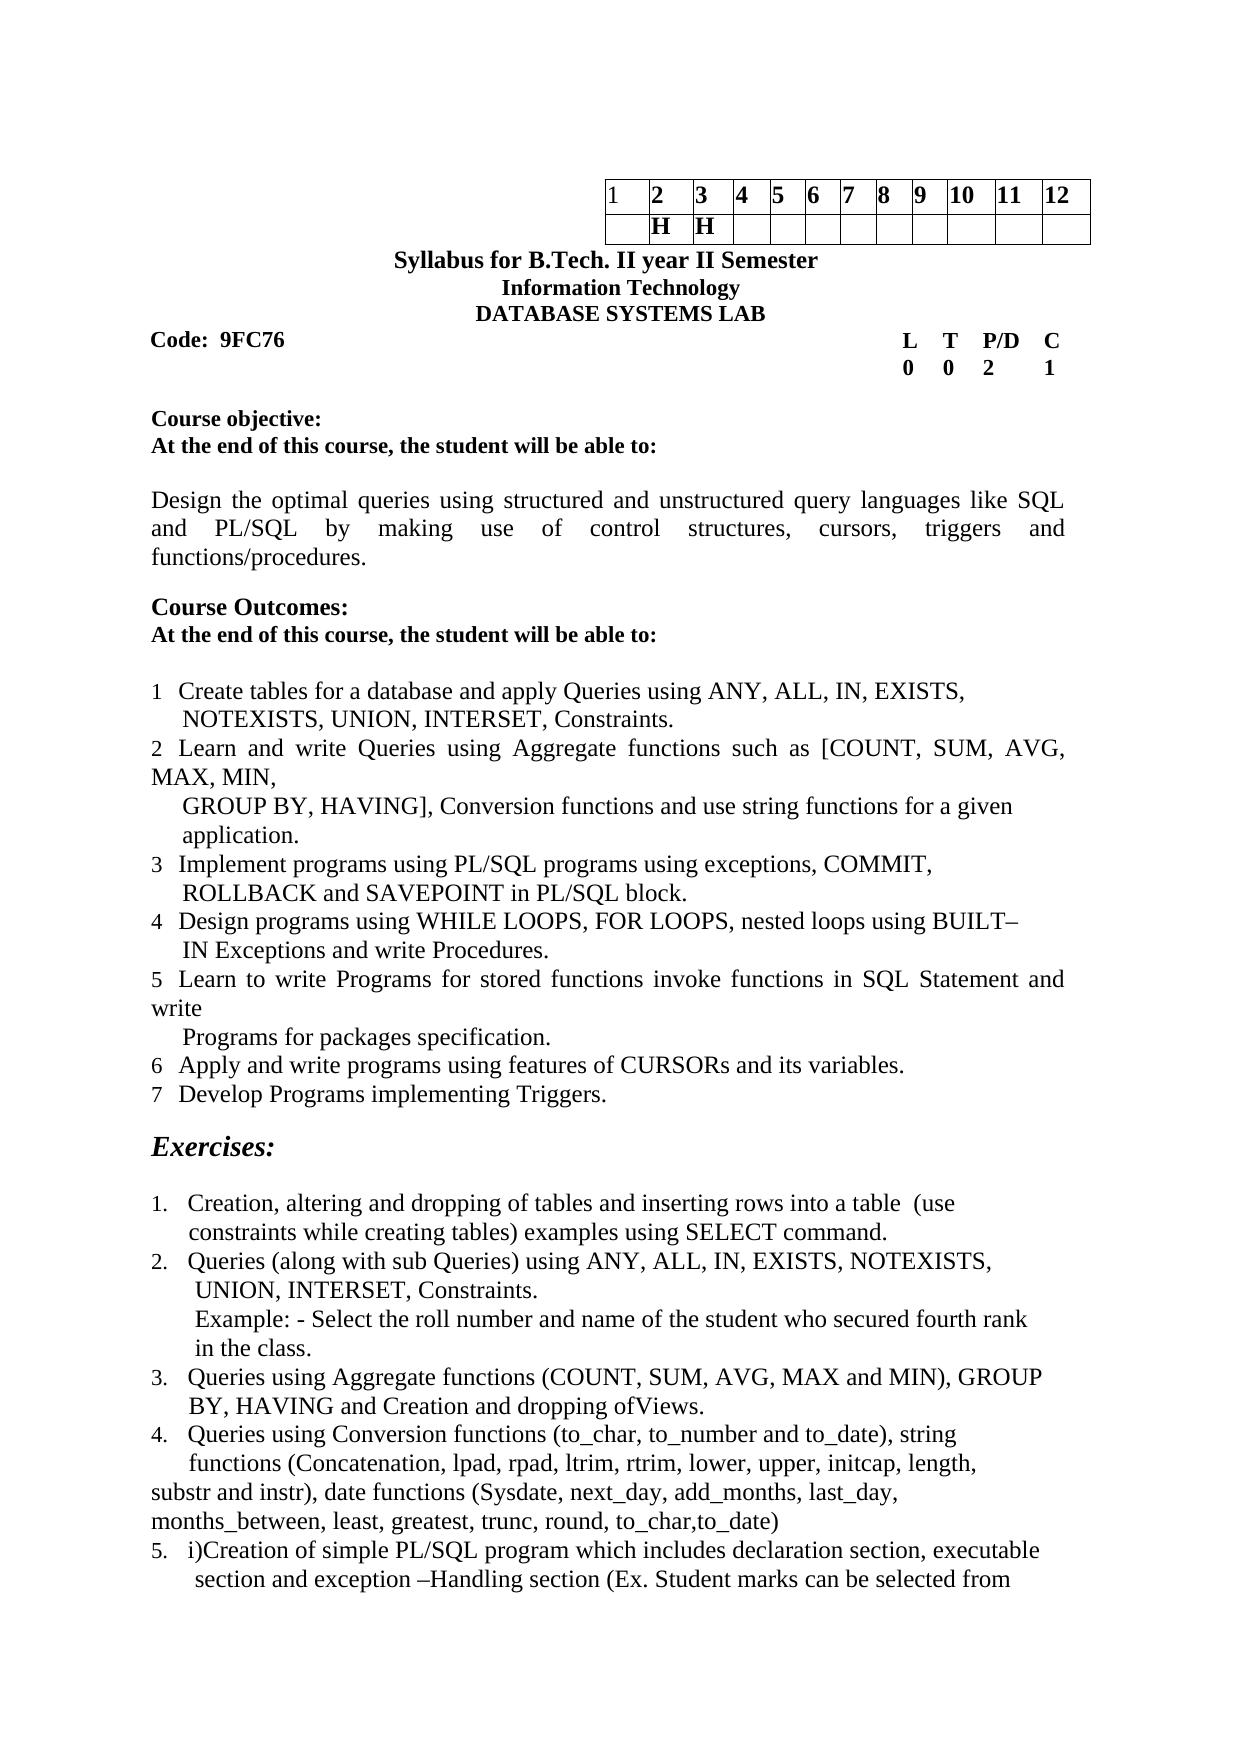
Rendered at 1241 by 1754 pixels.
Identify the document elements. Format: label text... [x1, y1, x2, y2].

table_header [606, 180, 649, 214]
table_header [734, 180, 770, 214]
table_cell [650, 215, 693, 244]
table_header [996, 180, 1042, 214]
list BY, HAVING and Creation and dropping ofViews. [151, 1391, 1066, 1419]
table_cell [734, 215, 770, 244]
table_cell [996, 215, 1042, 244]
text in the class. [151, 1333, 1065, 1361]
subtitle Course Outcomes: [151, 592, 1090, 621]
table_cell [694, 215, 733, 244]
list IN Exceptions and write Procedures. [151, 935, 1066, 964]
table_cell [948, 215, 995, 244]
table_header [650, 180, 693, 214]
list constraints while creating tables) examples using SELECT command. [151, 1217, 1065, 1246]
list Queries (along with sub Queries) using ANY, ALL, IN, EXISTS, NOTEXISTS, [151, 1246, 1066, 1275]
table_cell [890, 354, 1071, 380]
text At the end of this course, the student will be able to: [151, 432, 1090, 458]
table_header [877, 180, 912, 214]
list i)Creation of simple PL/SQL program which includes declaration section, executable [151, 1535, 1066, 1563]
list Create tables for a database and apply Queries using ANY, ALL, IN, EXISTS, [151, 676, 1066, 704]
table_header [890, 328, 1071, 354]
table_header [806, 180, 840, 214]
list Design programs using WHILE LOOPS, FOR LOOPS, nested loops using BUILT– [151, 906, 1066, 935]
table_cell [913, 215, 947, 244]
list Learn and write Queries using Aggregate functions such as [COUNT, SUM, AVG, MAX, MIN, [151, 733, 1066, 791]
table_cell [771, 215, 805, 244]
subtitle Syllabus for B.Tech. II year II Semester [151, 245, 1061, 274]
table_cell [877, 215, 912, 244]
list section and exception –Handling section (Ex. Student marks can be selected from [151, 1564, 1066, 1593]
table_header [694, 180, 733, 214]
list NOTEXISTS, UNION, INTERSET, Constraints. [151, 704, 1066, 733]
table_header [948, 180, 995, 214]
list ROLLBACK and SAVEPOINT in PL/SQL block. [151, 878, 1065, 906]
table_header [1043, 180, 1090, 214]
list GROUP BY, HAVING], Conversion functions and use string functions for a given [151, 791, 1066, 820]
list application. [151, 820, 1066, 849]
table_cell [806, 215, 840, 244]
list functions (Concatenation, lpad, rpad, ltrim, rtrim, lower, upper, initcap, length, [151, 1448, 1065, 1477]
list Queries using Conversion functions (to_char, to_number and to_date), string [151, 1419, 1065, 1448]
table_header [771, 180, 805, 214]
text Example: - Select the roll number and name of the student who secured fourth rank [151, 1304, 1065, 1333]
text Code: 9FC76 [150, 326, 1090, 353]
list Programs for packages specification. [151, 1022, 1065, 1050]
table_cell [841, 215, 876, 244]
text Course objective: [151, 406, 1090, 432]
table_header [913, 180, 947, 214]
text Information Technology [151, 274, 1090, 300]
subtitle Exercises: [151, 1129, 1090, 1162]
list substr and instr), date functions (Sysdate, next_day, add_months, last_day, [151, 1477, 1065, 1506]
text At the end of this course, the student will be able to: [151, 621, 1090, 647]
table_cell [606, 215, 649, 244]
list months_between, least, greatest, trunc, round, to_char,to_date) [151, 1506, 1065, 1535]
list Queries using Aggregate functions (COUNT, SUM, AVG, MAX and MIN), GROUP [151, 1362, 1066, 1390]
list UNION, INTERSET, Constraints. [151, 1275, 1066, 1304]
list Creation, altering and dropping of tables and inserting rows into a table (use [151, 1188, 1065, 1217]
list Apply and write programs using features of CURSORs and its variables. [151, 1050, 1090, 1079]
list Develop Programs implementing Triggers. [151, 1079, 1090, 1108]
list Implement programs using PL/SQL programs using exceptions, COMMIT, [151, 849, 1065, 877]
text DATABASE SYSTEMS LAB [151, 300, 1090, 326]
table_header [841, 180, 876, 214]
list Learn to write Programs for stored functions invoke functions in SQL Statement and write [151, 964, 1065, 1021]
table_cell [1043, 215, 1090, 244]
text Design the optimal queries using structured and unstructured query languages like SQL and PL/SQL by making use of control structures, cursors, triggers and functions/procedures. [151, 485, 1066, 571]
